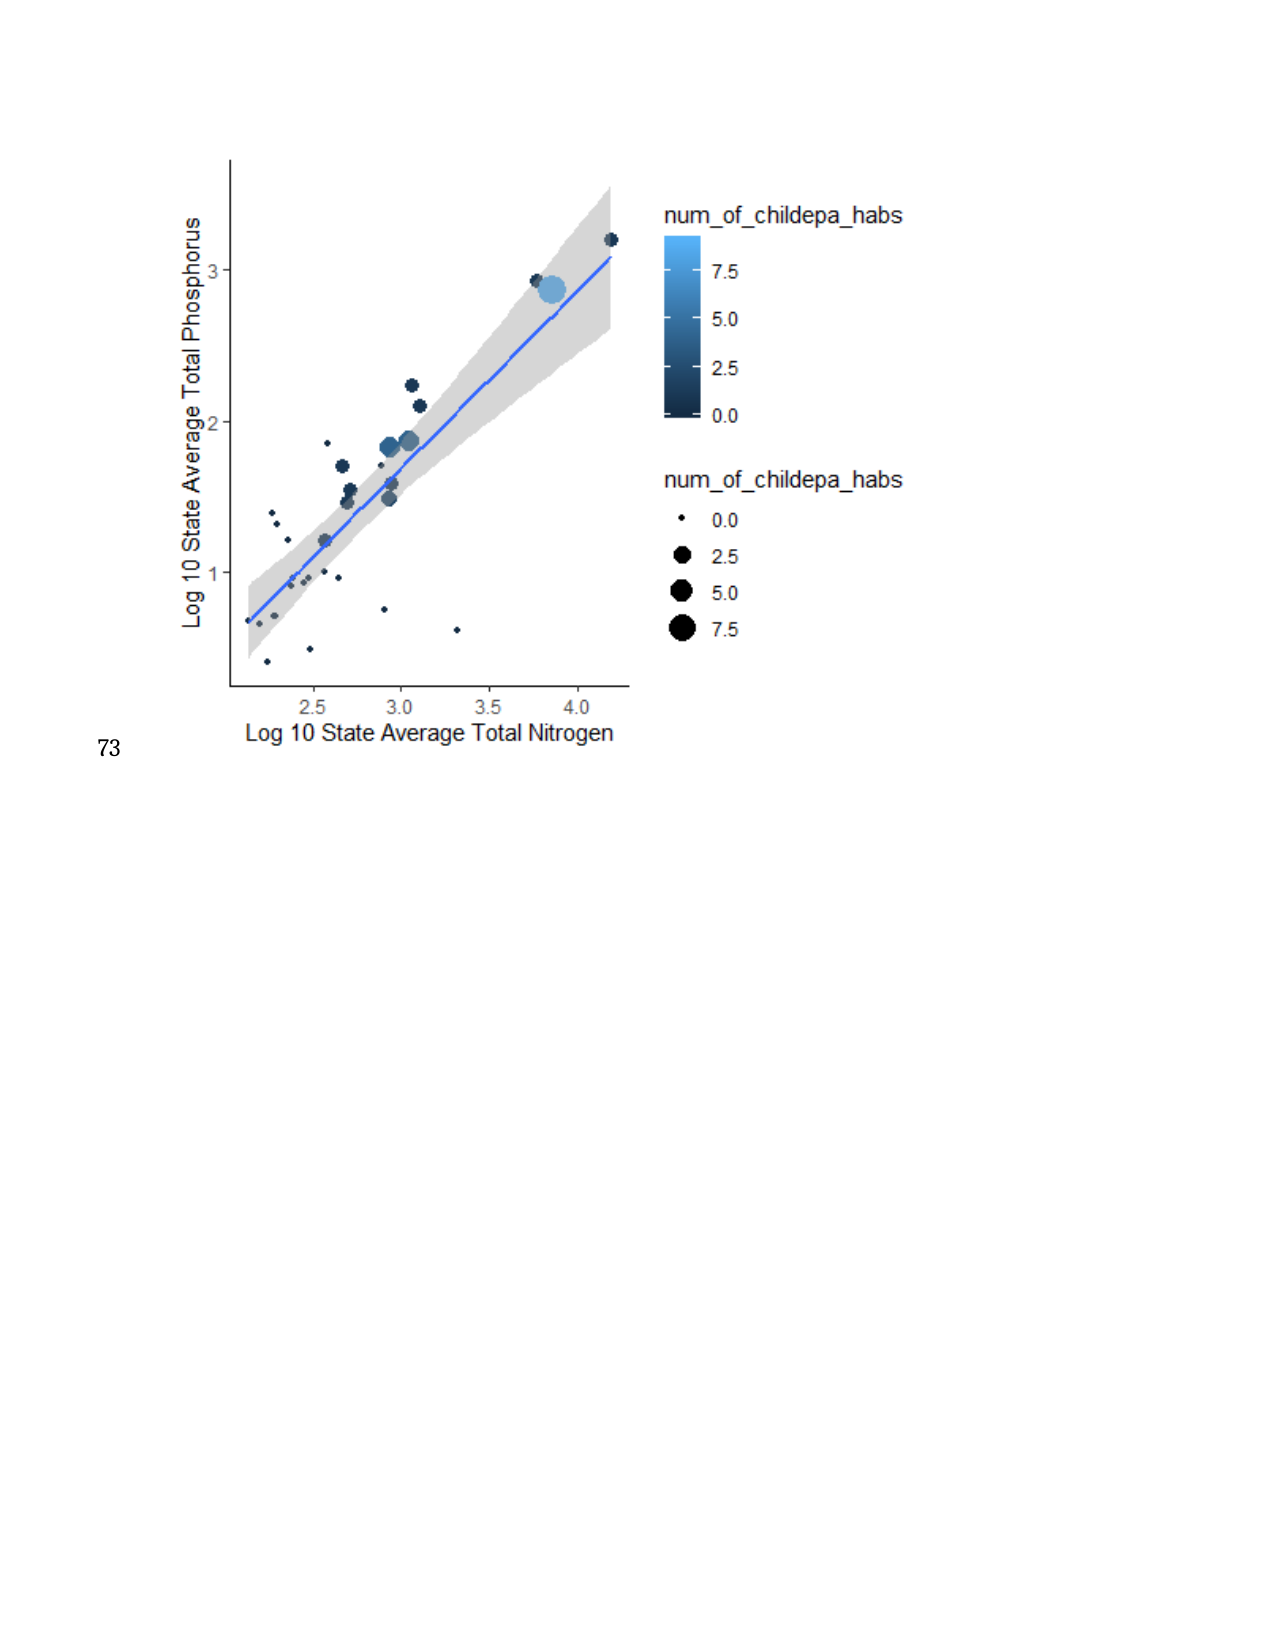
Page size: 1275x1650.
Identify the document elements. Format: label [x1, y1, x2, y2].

picture [168, 150, 927, 757]
